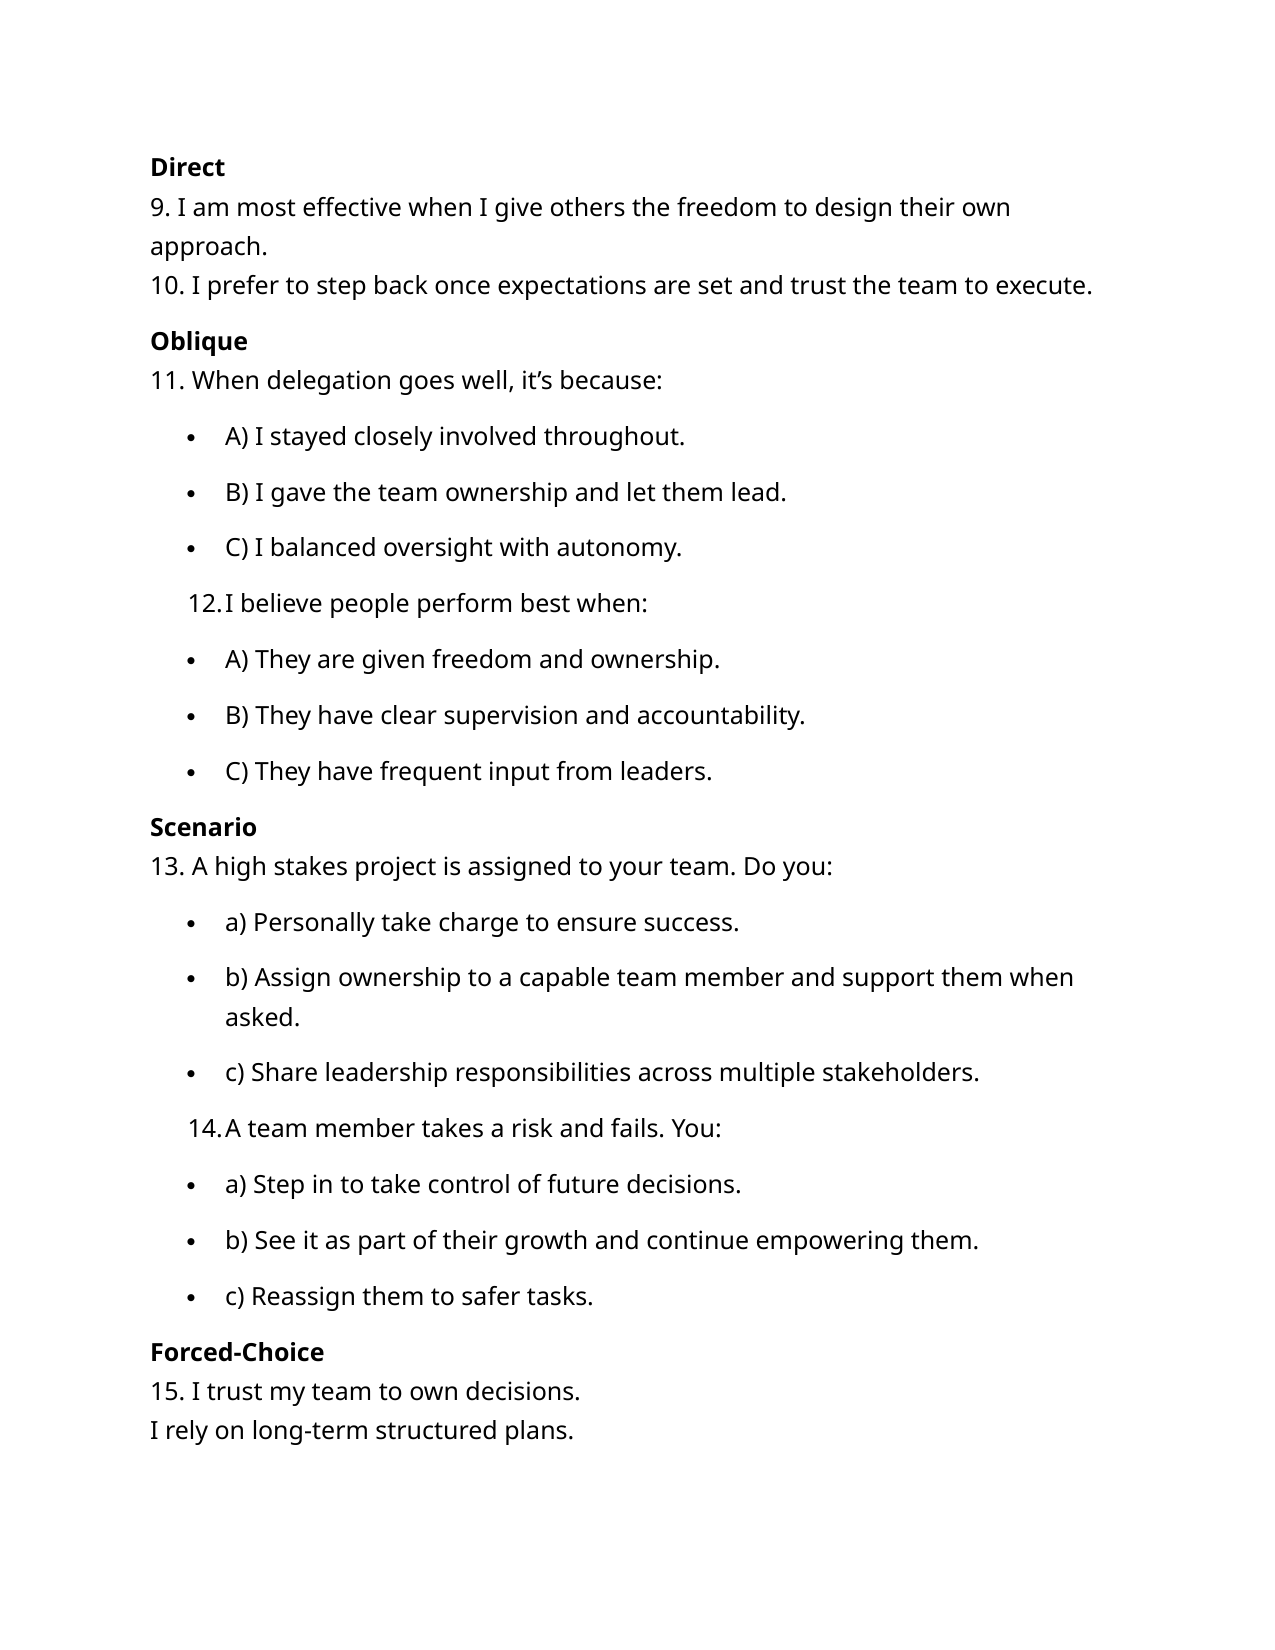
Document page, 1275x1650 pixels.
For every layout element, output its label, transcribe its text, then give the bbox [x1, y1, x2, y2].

list C) They have frequent input from leaders. [187, 753, 1125, 787]
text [150, 1334, 1125, 1447]
list b) Assign ownership to a capable team member and support them when asked. [187, 960, 1125, 1033]
list c) Share leadership responsibilities across multiple stakeholders. [187, 1055, 1125, 1089]
list b) See it as part of their growth and continue empowering them. [187, 1222, 1125, 1257]
text Oblique 11. When delegation goes well, it’s because: [150, 323, 1125, 397]
text Scenario 13. A high stakes project is assigned to your team. Do you: [150, 809, 1125, 882]
list a) Personally take charge to ensure success. [187, 904, 1125, 938]
list B) They have clear supervision and accountability. [187, 697, 1125, 732]
list I believe people perform best when: [187, 586, 1125, 620]
list A team member takes a risk and fails. You: [187, 1111, 1125, 1145]
list A) They are given freedom and ownership. [187, 642, 1125, 676]
list a) Step in to take control of future decisions. [187, 1167, 1125, 1201]
list B) I gave the team ownership and let them lead. [187, 474, 1125, 508]
list A) I stayed closely involved throughout. [187, 418, 1125, 452]
list C) I balanced oversight with autonomy. [187, 530, 1125, 564]
list c) Reassign them to safer tasks. [187, 1278, 1125, 1312]
text Direct 9. I am most effective when I give others the freedom to design their own approach. 10. I prefer to step back once expectations are set and trust the team to execute. [150, 150, 1125, 302]
